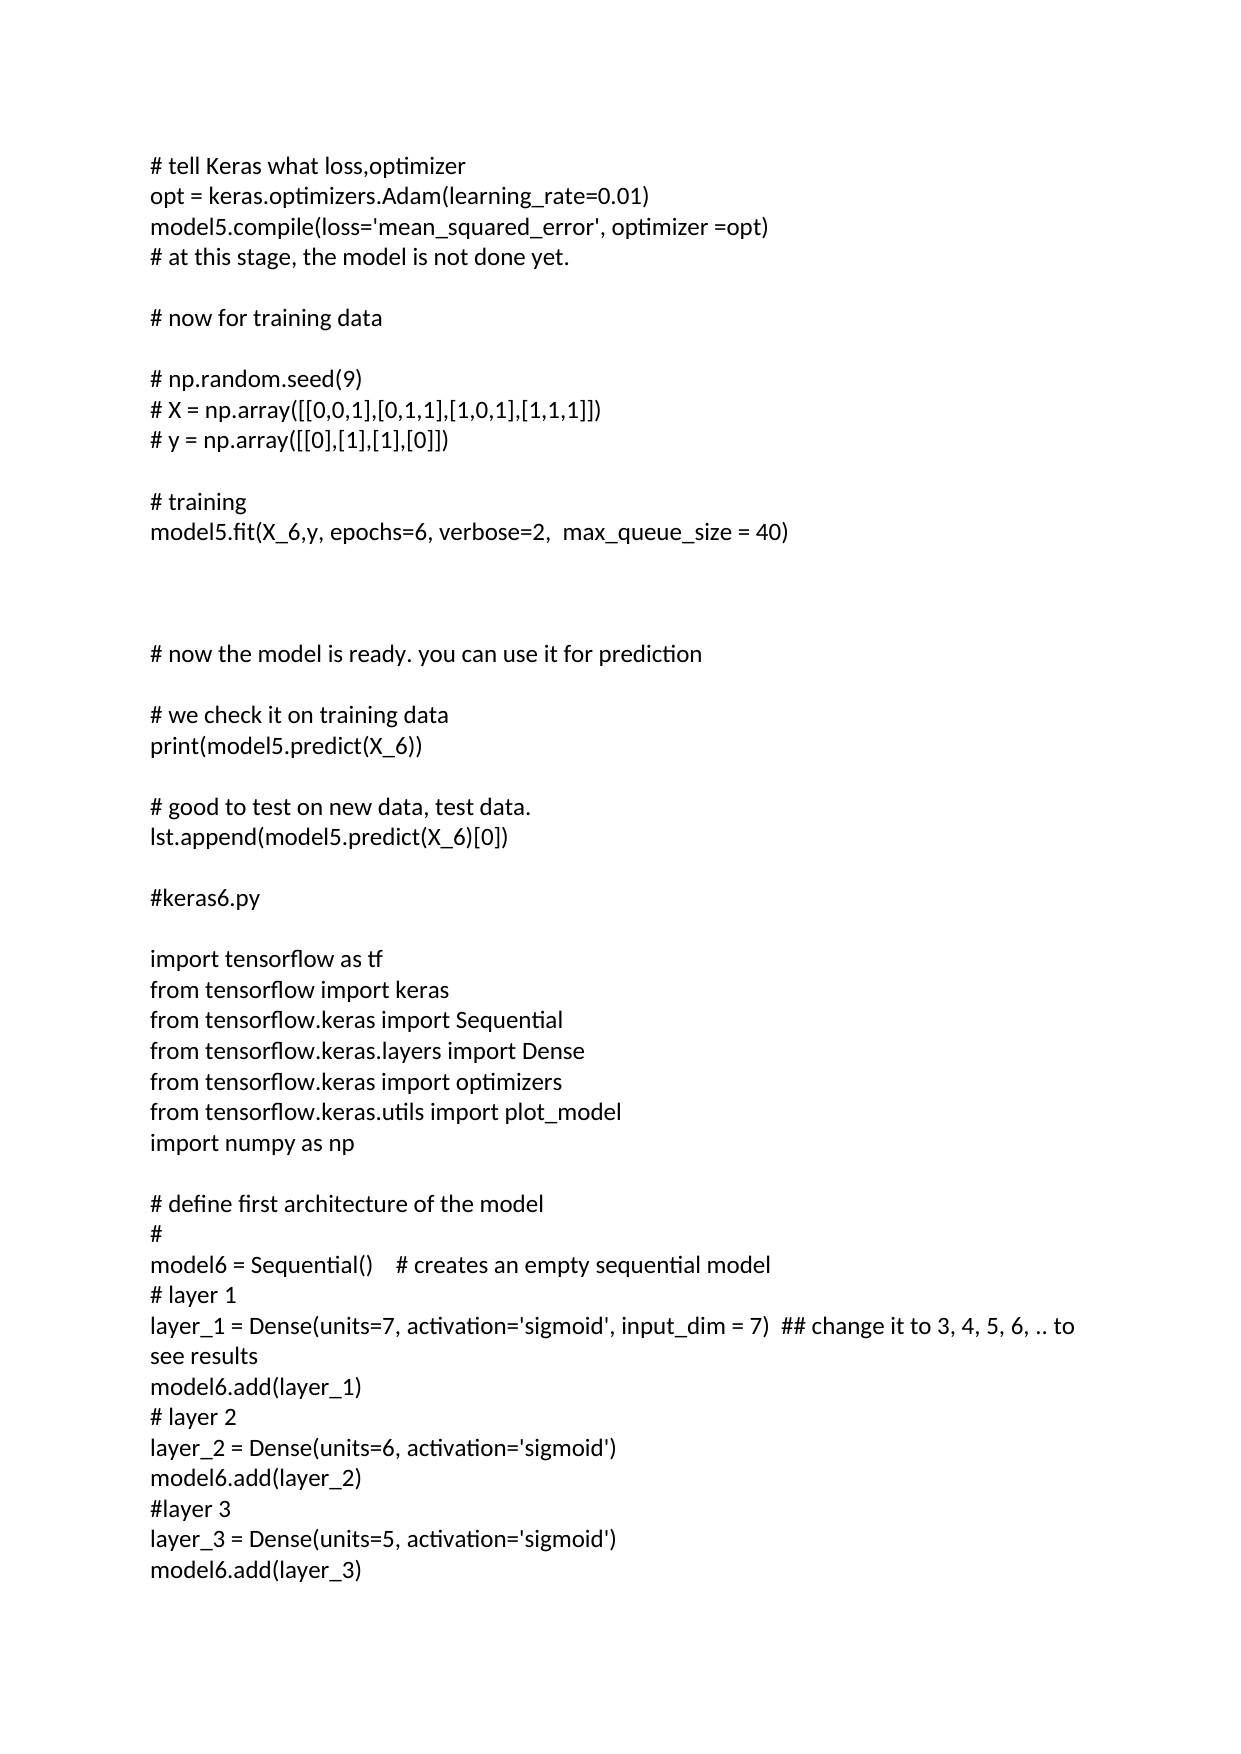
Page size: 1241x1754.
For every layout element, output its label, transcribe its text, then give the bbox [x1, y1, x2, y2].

text opt = keras.optimizers.Adam(learning_rate=0.01) [150, 181, 1090, 211]
text model5.fit(X_6,y, epochs=6, verbose=2, max_queue_size = 40) [150, 516, 1090, 547]
text from tensorflow import keras [150, 974, 1090, 1004]
text # X = np.array([[0,0,1],[0,1,1],[1,0,1],[1,1,1]]) [150, 394, 1090, 425]
text from tensorflow.keras.layers import Dense [150, 1035, 1090, 1066]
text layer_1 = Dense(units=7, activation='sigmoid', input_dim = 7) ## change it to 3, 4, 5, 6, .. to see results [150, 1310, 1090, 1371]
text model6 = Sequential() # creates an empty sequential model [150, 1249, 1090, 1279]
text layer_3 = Dense(units=5, activation='sigmoid') [150, 1523, 1090, 1554]
text # now for training data [150, 303, 1090, 333]
text # [150, 1218, 1090, 1249]
text # tell Keras what loss,optimizer [150, 150, 1090, 181]
text model6.add(layer_3) [150, 1554, 1090, 1584]
text # we check it on training data [150, 699, 1090, 730]
text print(model5.predict(X_6)) [150, 730, 1090, 760]
text layer_2 = Dense(units=6, activation='sigmoid') [150, 1432, 1090, 1462]
text # y = np.array([[0],[1],[1],[0]]) [150, 425, 1090, 455]
text # at this stage, the model is not done yet. [150, 242, 1090, 272]
text # training [150, 486, 1090, 516]
text #layer 3 [150, 1493, 1090, 1523]
text import numpy as np [150, 1127, 1090, 1157]
text # now the model is ready. you can use it for prediction [150, 638, 1090, 669]
text # layer 2 [150, 1401, 1090, 1432]
text model5.compile(loss='mean_squared_error', optimizer =opt) [150, 211, 1090, 242]
text from tensorflow.keras import optimizers [150, 1066, 1090, 1096]
text from tensorflow.keras import Sequential [150, 1004, 1090, 1035]
text # good to test on new data, test data. [150, 791, 1090, 821]
text #keras6.py [150, 882, 1090, 913]
text # define first architecture of the model [150, 1188, 1090, 1218]
text import tensorflow as tf [150, 943, 1090, 974]
text from tensorflow.keras.utils import plot_model [150, 1096, 1090, 1127]
text model6.add(layer_2) [150, 1462, 1090, 1493]
text # np.random.seed(9) [150, 364, 1090, 394]
text # layer 1 [150, 1279, 1090, 1310]
text lst.append(model5.predict(X_6)[0]) [150, 821, 1090, 852]
text model6.add(layer_1) [150, 1371, 1090, 1401]
